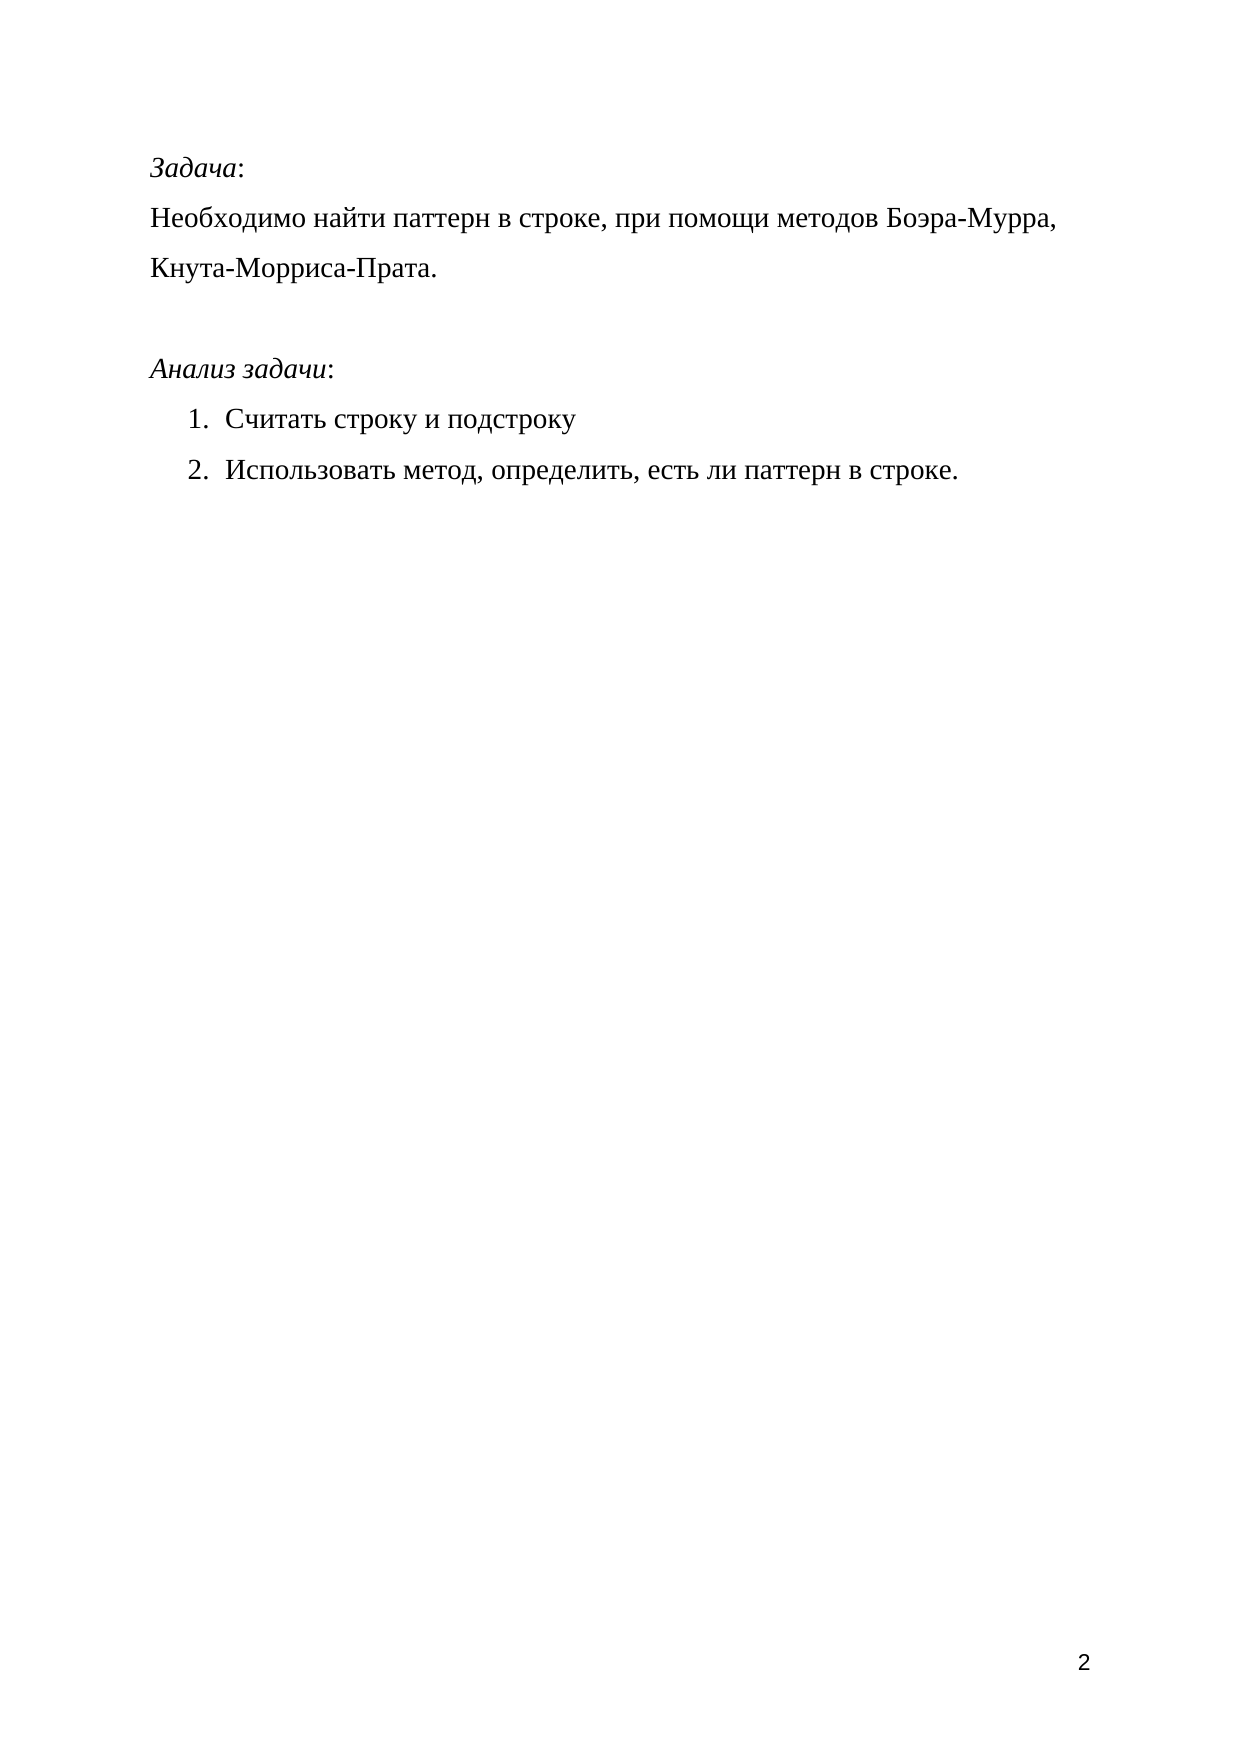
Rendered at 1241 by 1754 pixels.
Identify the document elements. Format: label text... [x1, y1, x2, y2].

text Задача: [150, 150, 1090, 183]
text Анализ задачи: [150, 351, 1090, 385]
list Использовать метод, определить, есть ли паттерн в строке. [187, 452, 1090, 485]
text Необходимо найти паттерн в строке, при помощи методов Боэра-Мурра, Кнута-Морриса-Прата. [150, 200, 1090, 284]
list Считать строку и подстроку [187, 402, 1090, 435]
